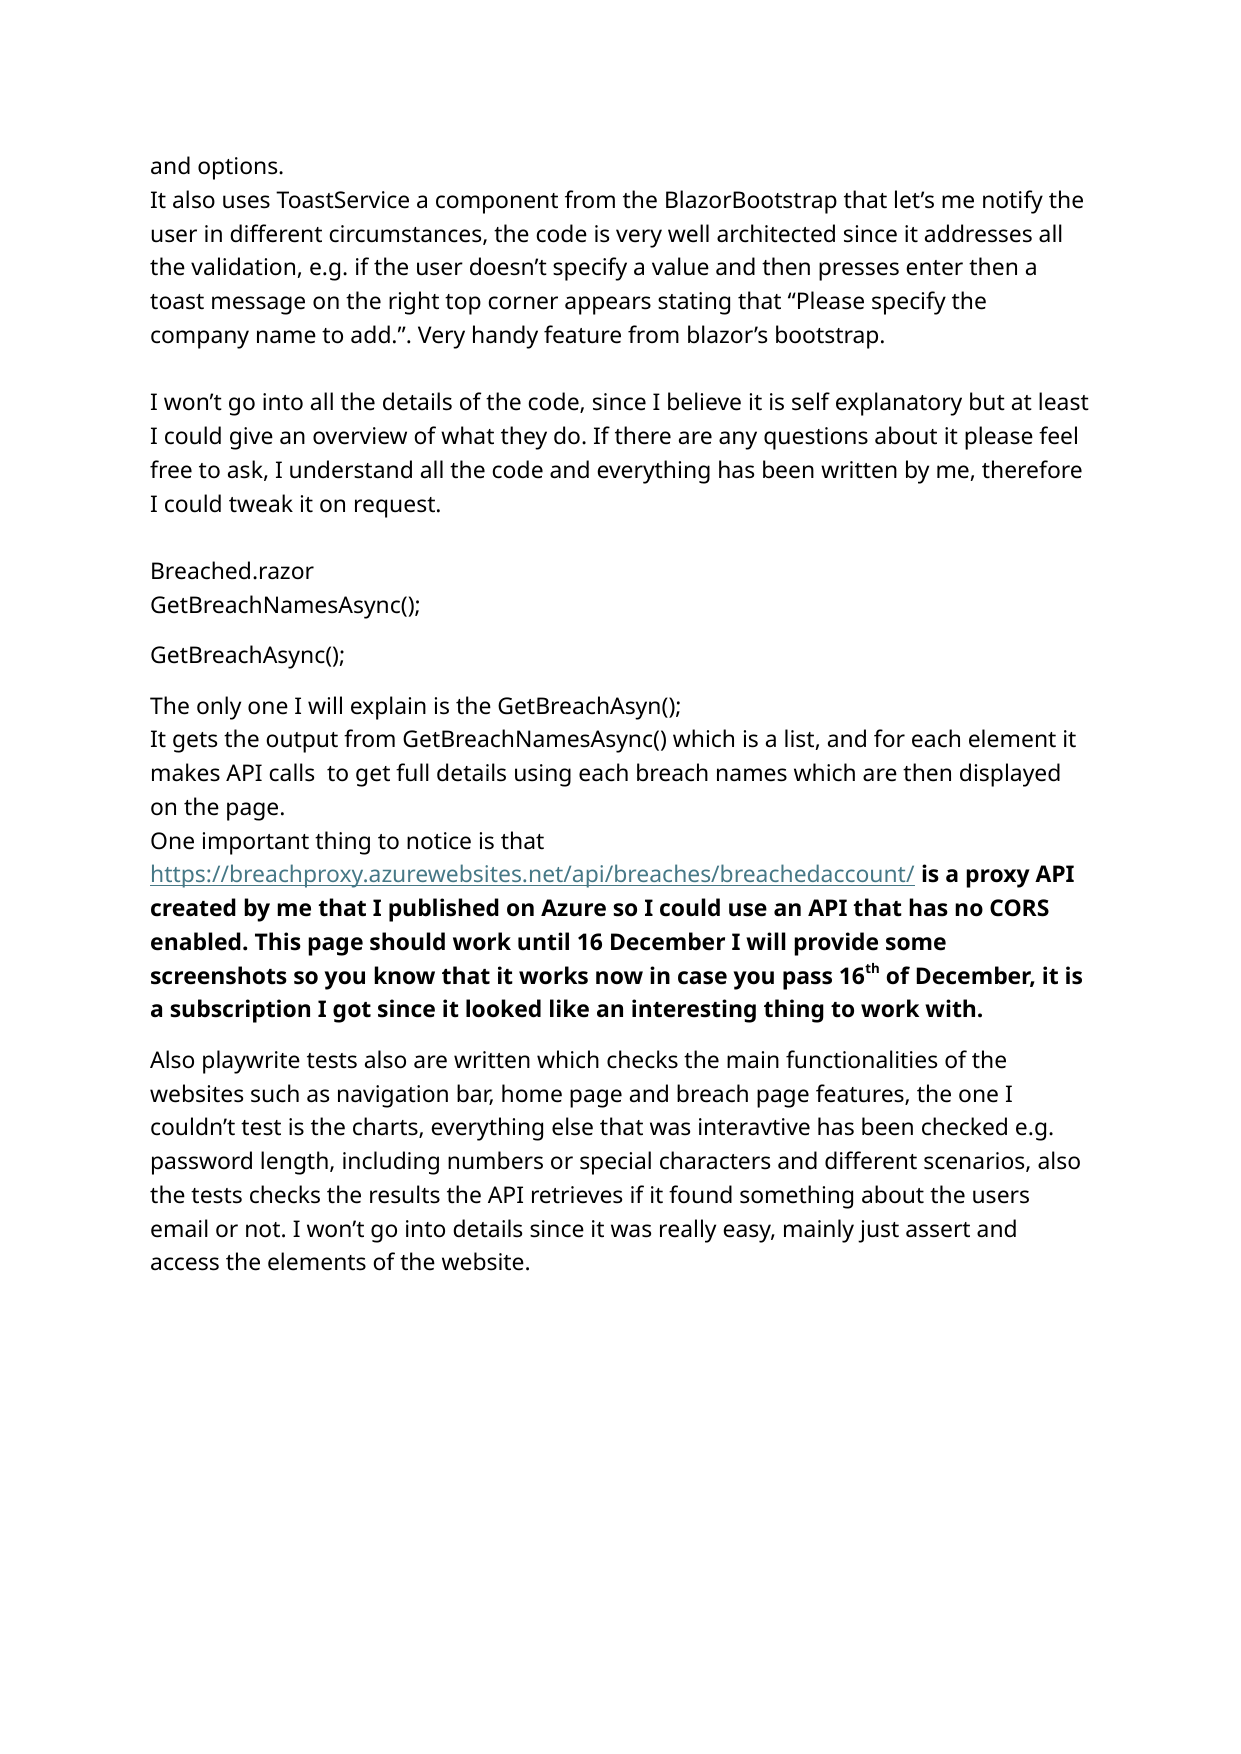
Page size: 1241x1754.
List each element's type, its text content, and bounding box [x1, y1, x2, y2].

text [150, 150, 1090, 620]
text GetBreachAsync(); [150, 639, 1090, 670]
text Also playwrite tests also are written which checks the main functionalities of the websites such as navigation bar, home page and breach page features, the one I couldn’t test is the charts, everything else that was interavtive has been checked e.g. password length, including numbers or special characters and different scenarios, also the tests checks the results the API retrieves if it found something about the users email or not. I won’t go into details since it was really easy, mainly just assert and access the elements of the website. [150, 1044, 1090, 1277]
text The only one I will explain is the GetBreachAsyn(); It gets the output from GetBreachNamesAsync() which is a list, and for each element it makes API calls to get full details using each breach names which are then displayed on the page. One important thing to notice is that https://breachproxy.azurewebsites.net/api/breaches/breachedaccount/ is a proxy API created by me that I published on Azure so I could use an API that has no CORS enabled. This page should work until 16 December I will provide some screenshots so you know that it works now in case you pass 16th of December, it is a subscription I got since it looked like an interesting thing to work with. [150, 689, 1090, 1024]
